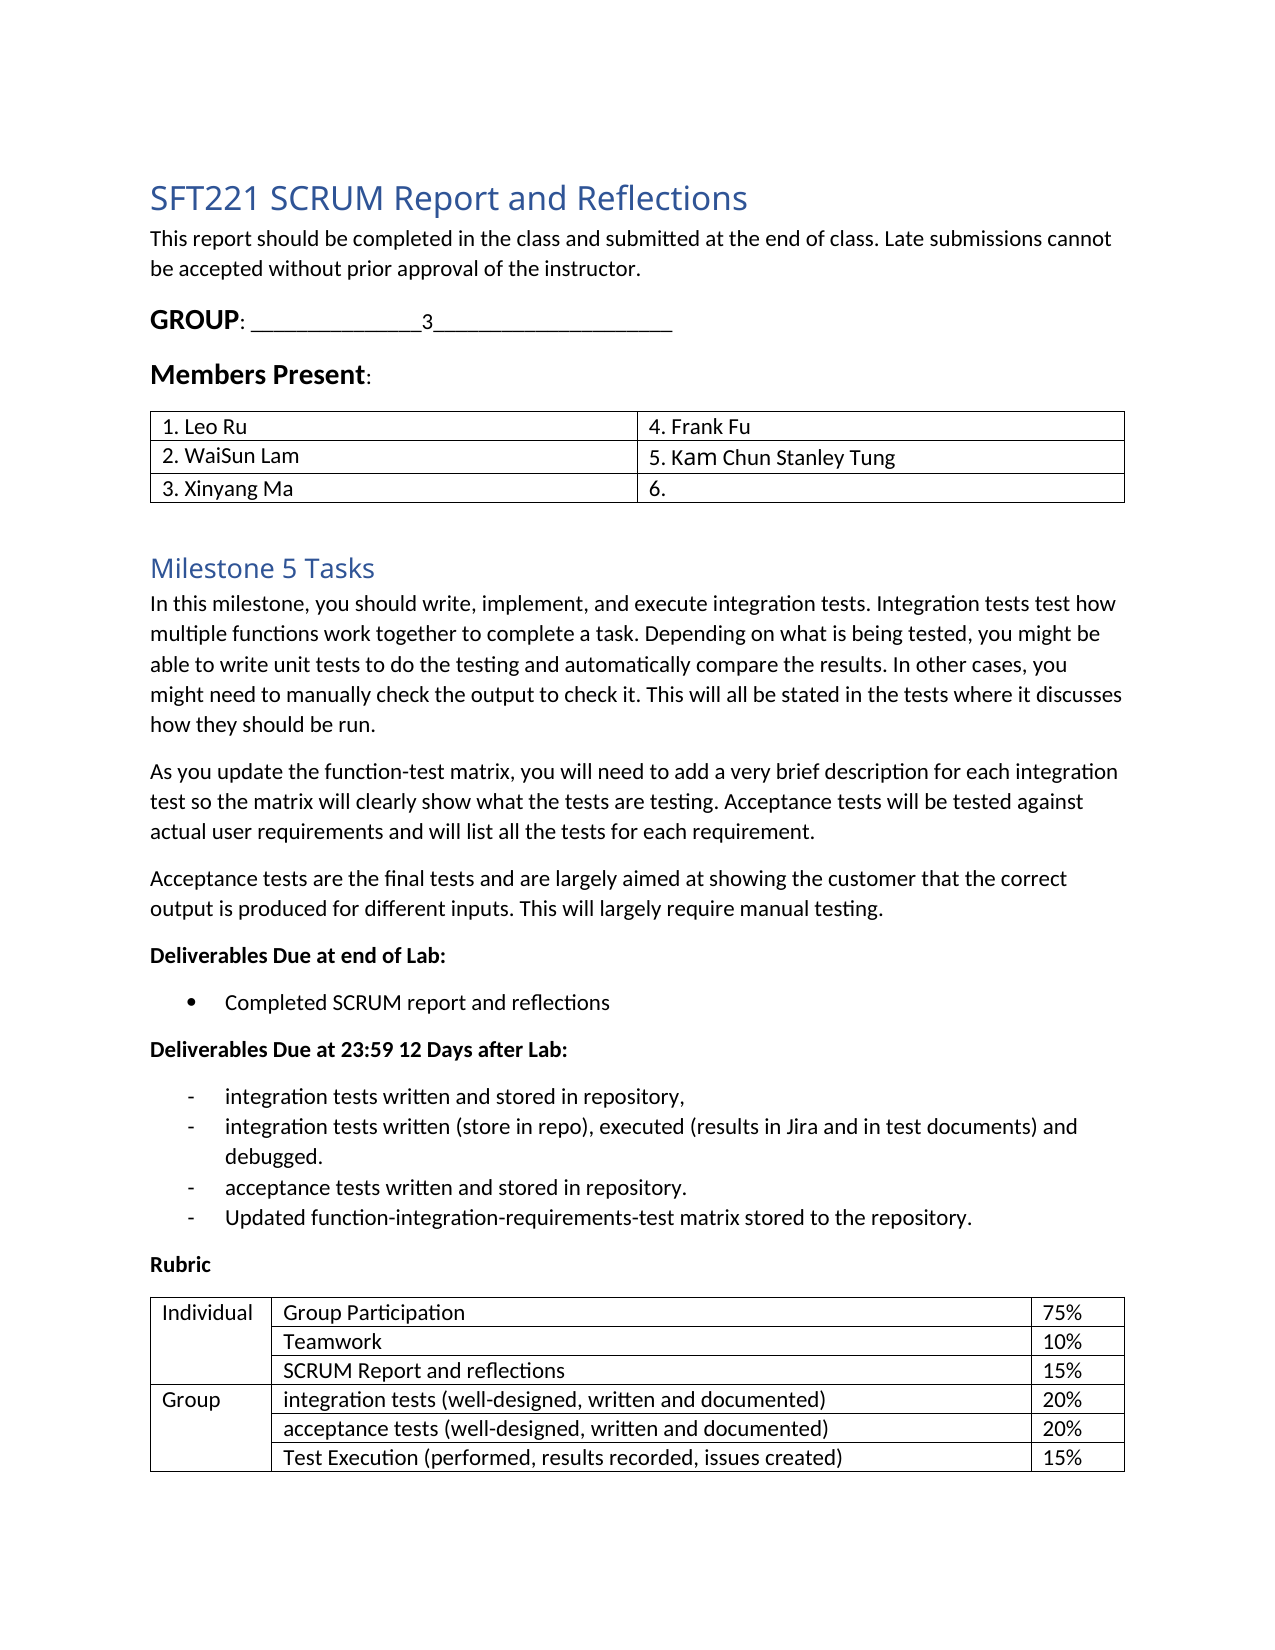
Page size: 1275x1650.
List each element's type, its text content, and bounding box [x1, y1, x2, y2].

table_header Group Participation [272, 1298, 1031, 1326]
text Rubric [150, 1250, 1125, 1278]
text As you update the function-test matrix, you will need to add a very brief description for each integration test so the matrix will clearly show what the tests are testing. Acceptance tests will be tested against actual user requirements and will list all the tests for each requirement. [150, 757, 1125, 846]
table_cell Test Execution (performed, results recorded, issues created) [272, 1443, 1031, 1471]
text In this milestone, you should write, implement, and execute integration tests. Integration tests test how multiple functions work together to complete a task. Depending on what is being tested, you might be able to write unit tests to do the testing and automatically compare the results. In other cases, you might need to manually check the output to check it. This will all be stated in the tests where it discusses how they should be run. [150, 589, 1125, 738]
table_cell integration tests (well-designed, written and documented) [272, 1385, 1031, 1413]
table_cell 15% [1032, 1356, 1124, 1384]
table_header 4. Frank Fu [638, 412, 1124, 440]
table_cell Teamwork [272, 1327, 1031, 1355]
table_cell 10% [1032, 1327, 1124, 1355]
text GROUP: _______________3_____________________ [150, 301, 1125, 337]
text Deliverables Due at 23:59 12 Days after Lab: [150, 1035, 1125, 1063]
table_cell 6. [638, 474, 1124, 502]
table_header Individual [151, 1298, 271, 1384]
table_cell 2. WaiSun Lam [151, 441, 637, 473]
text Acceptance tests are the final tests and are largely aimed at showing the customer that the correct output is produced for different inputs. This will largely require manual testing. [150, 864, 1125, 923]
table_cell acceptance tests (well-designed, written and documented) [272, 1414, 1031, 1442]
list integration tests written (store in repo), executed (results in Jira and in test documents) and debugged. [187, 1112, 1125, 1171]
table_cell Group [151, 1385, 271, 1471]
text Deliverables Due at end of Lab: [150, 941, 1125, 969]
list Completed SCRUM report and reflections [187, 988, 1125, 1016]
list integration tests written and stored in repository, [187, 1082, 1125, 1110]
table_cell SCRUM Report and reflections [272, 1356, 1031, 1384]
table_cell 20% [1032, 1414, 1124, 1442]
text Members Present: [150, 356, 1125, 392]
table_header 1. Leo Ru [151, 412, 637, 440]
table_header 75% [1032, 1298, 1124, 1326]
list acceptance tests written and stored in repository. [187, 1173, 1125, 1201]
table_cell 15% [1032, 1443, 1124, 1471]
table_cell 20% [1032, 1385, 1124, 1413]
subtitle SFT221 SCRUM Report and Reflections [150, 175, 1125, 220]
table_cell 5. Kam Chun Stanley Tung [638, 441, 1124, 473]
list Updated function-integration-requirements-test matrix stored to the repository. [187, 1203, 1125, 1231]
subtitle Milestone 5 Tasks [150, 549, 1125, 586]
text This report should be completed in the class and submitted at the end of class. Late submissions cannot be accepted without prior approval of the instructor. [150, 224, 1125, 282]
table_cell 3. Xinyang Ma [151, 474, 637, 502]
